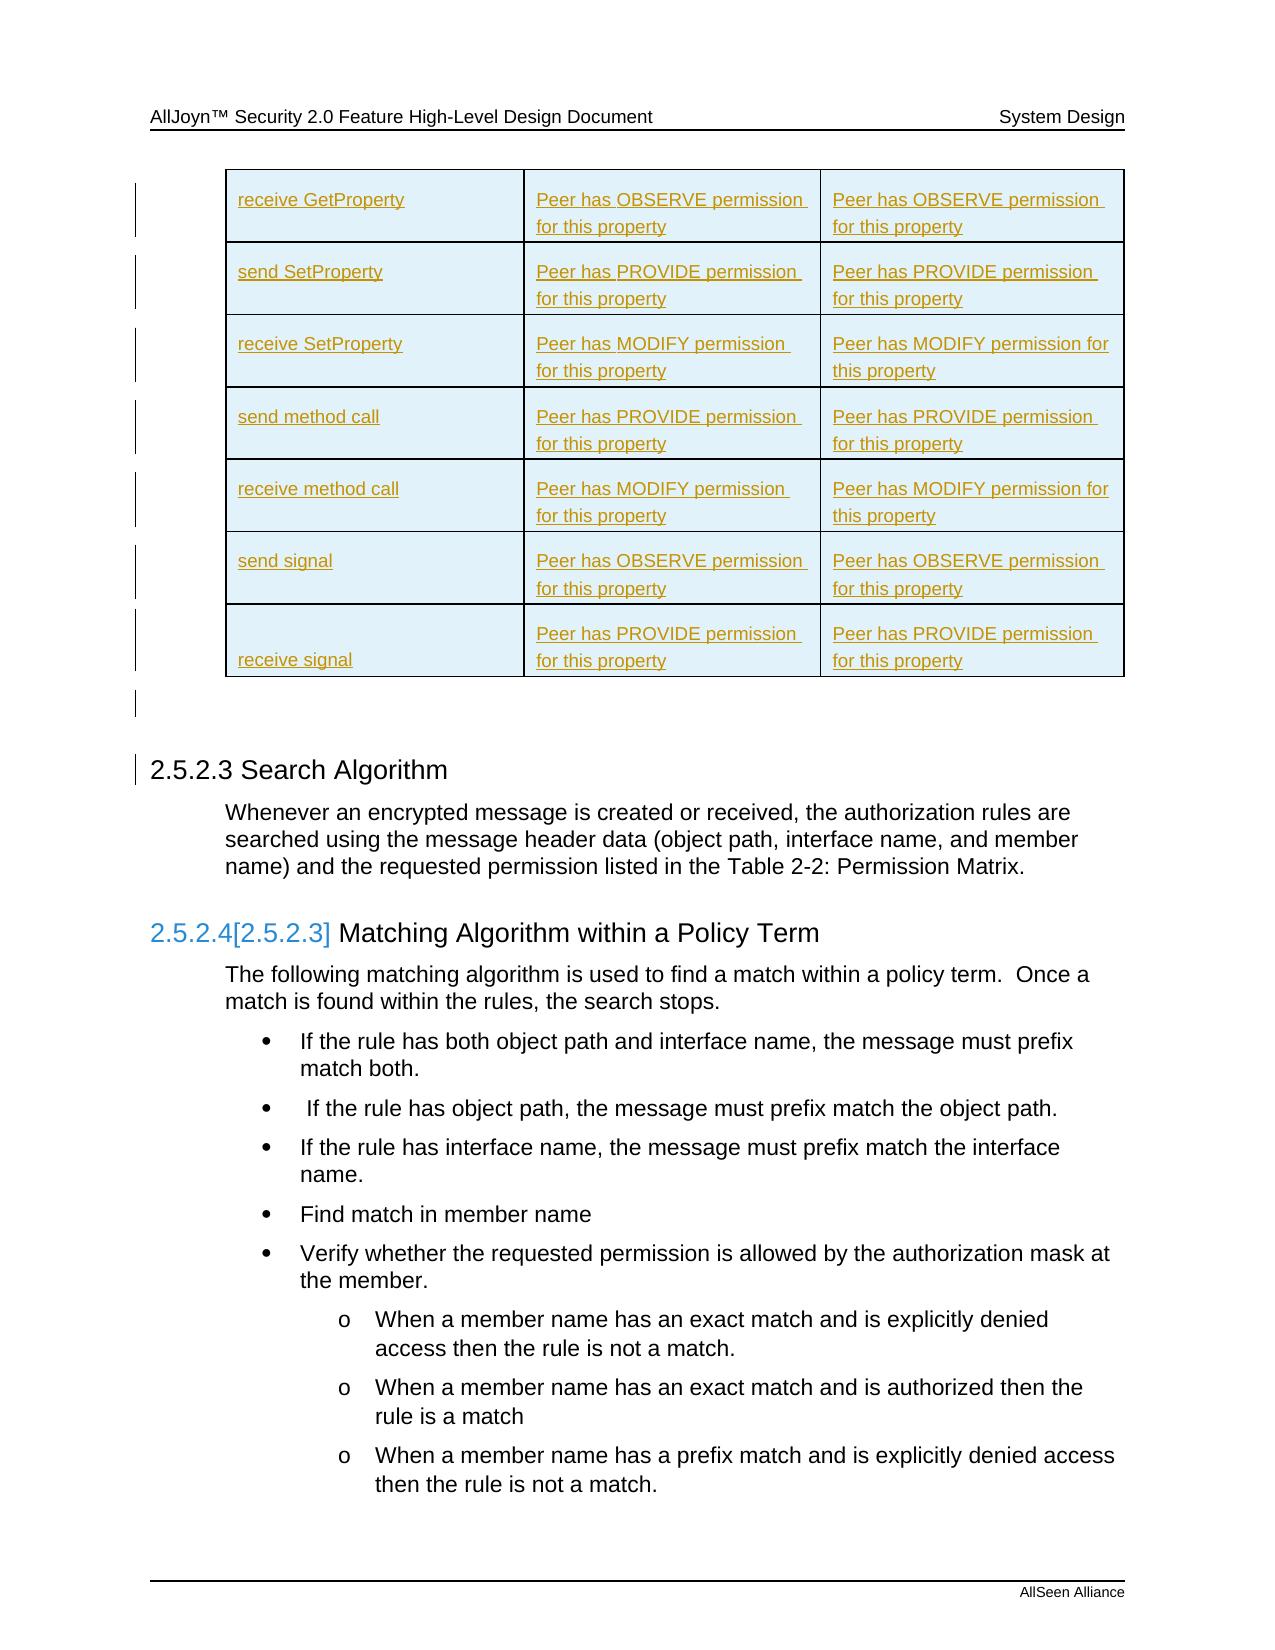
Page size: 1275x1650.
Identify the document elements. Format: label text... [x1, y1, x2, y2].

list When a member name has an exact match and is explicitly denied access then the rule is not a match. [337, 1306, 1125, 1362]
subtitle Matching Algorithm within a Policy Term [150, 917, 1125, 948]
list If the rule has interface name, the message must prefix match the interface name. [262, 1133, 1125, 1187]
text The following matching algorithm is used to find a match within a policy term. Once a match is found within the rules, the search stops. [225, 960, 1125, 1014]
subtitle Search Algorithm [150, 754, 1125, 785]
list If the rule has object path, the message must prefix match the object path. [262, 1094, 1125, 1121]
list When a member name has an exact match and is authorized then the rule is a match [337, 1374, 1125, 1429]
list If the rule has both object path and interface name, the message must prefix match both. [262, 1027, 1125, 1081]
list Find match in member name [262, 1200, 1125, 1227]
list When a member name has a prefix match and is explicitly denied access then the rule is not a match. [337, 1442, 1125, 1497]
text Whenever an encrypted message is created or received, the authorization rules are searched using the message header data (object path, interface name, and member name) and the requested permission listed in the Table 2-2: Permission Matrix. [225, 798, 1125, 879]
list Verify whether the requested permission is allowed by the authorization mask at the member. [262, 1239, 1125, 1294]
